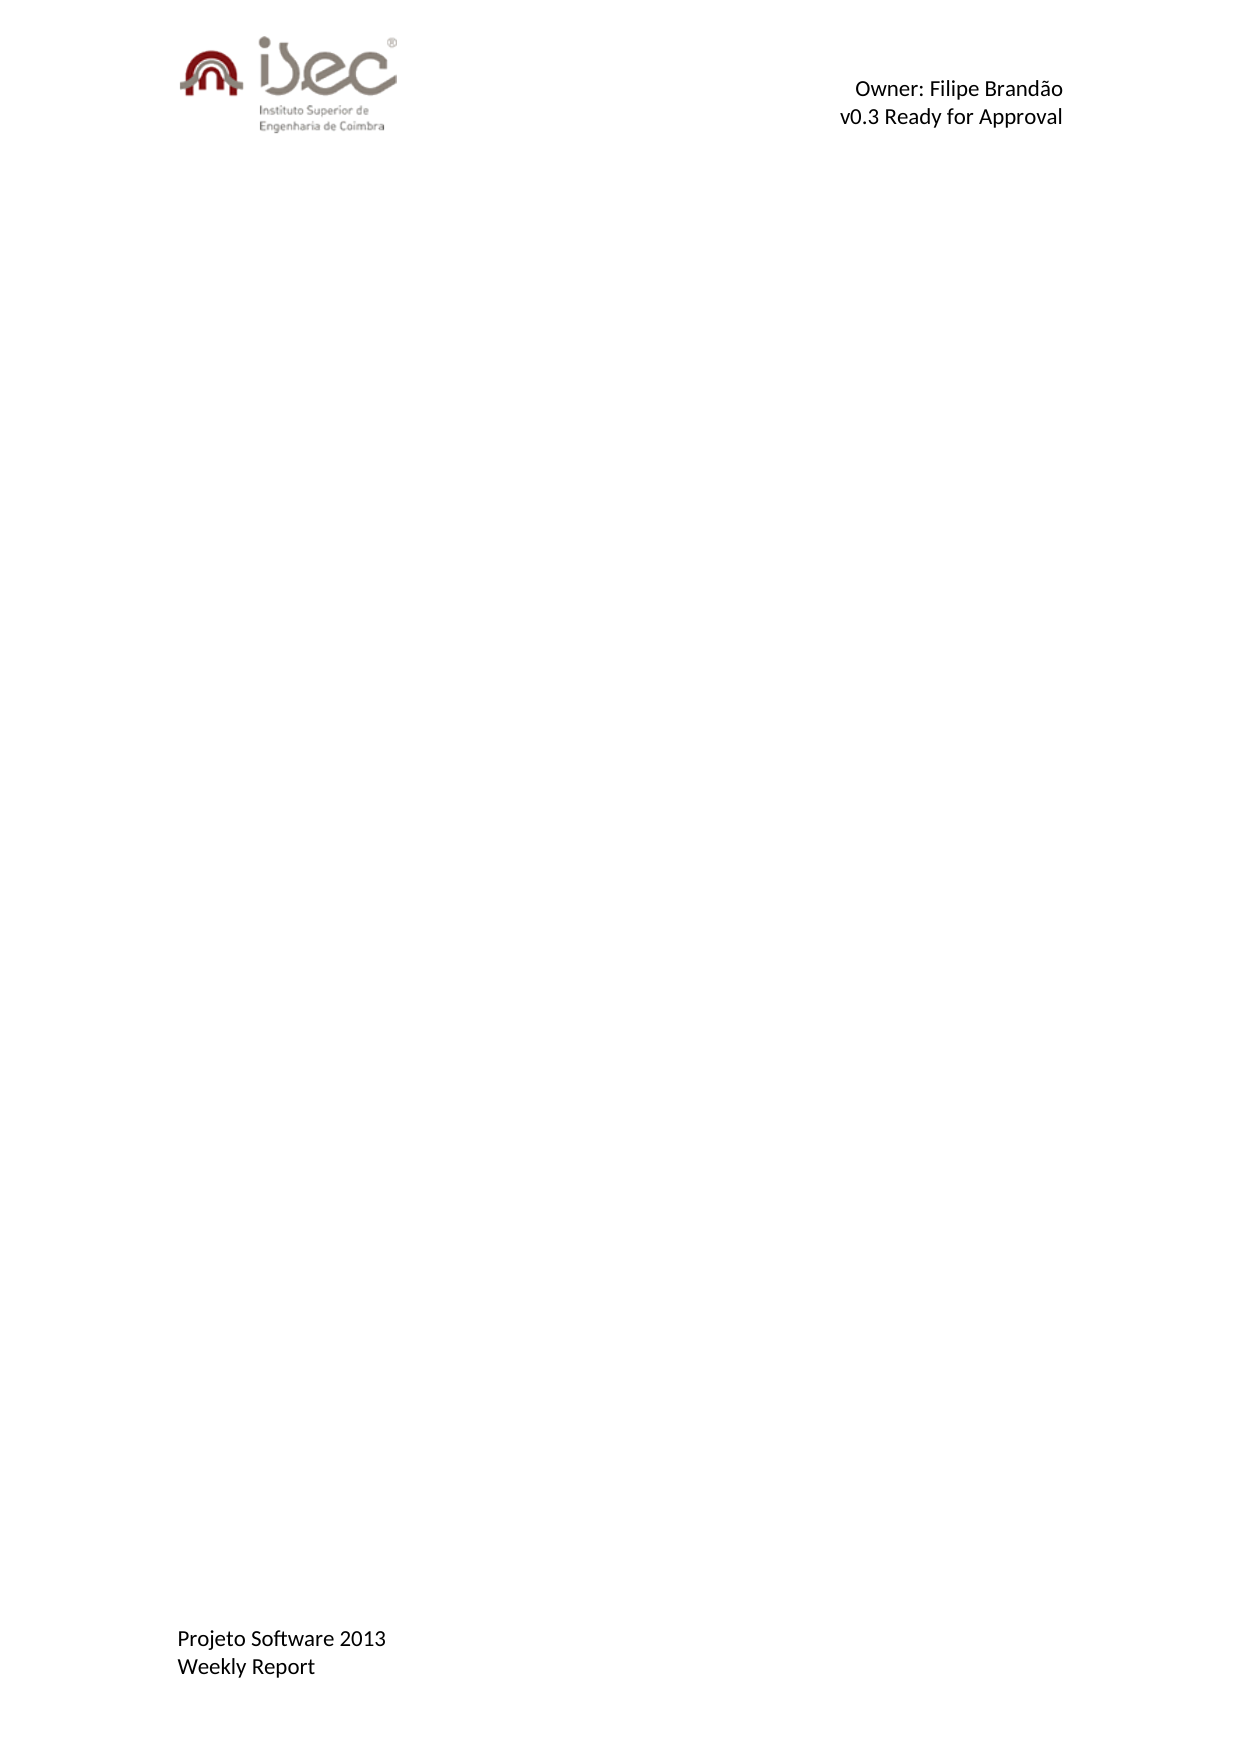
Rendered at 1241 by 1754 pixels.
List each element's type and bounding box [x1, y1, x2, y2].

picture [179, 36, 397, 135]
